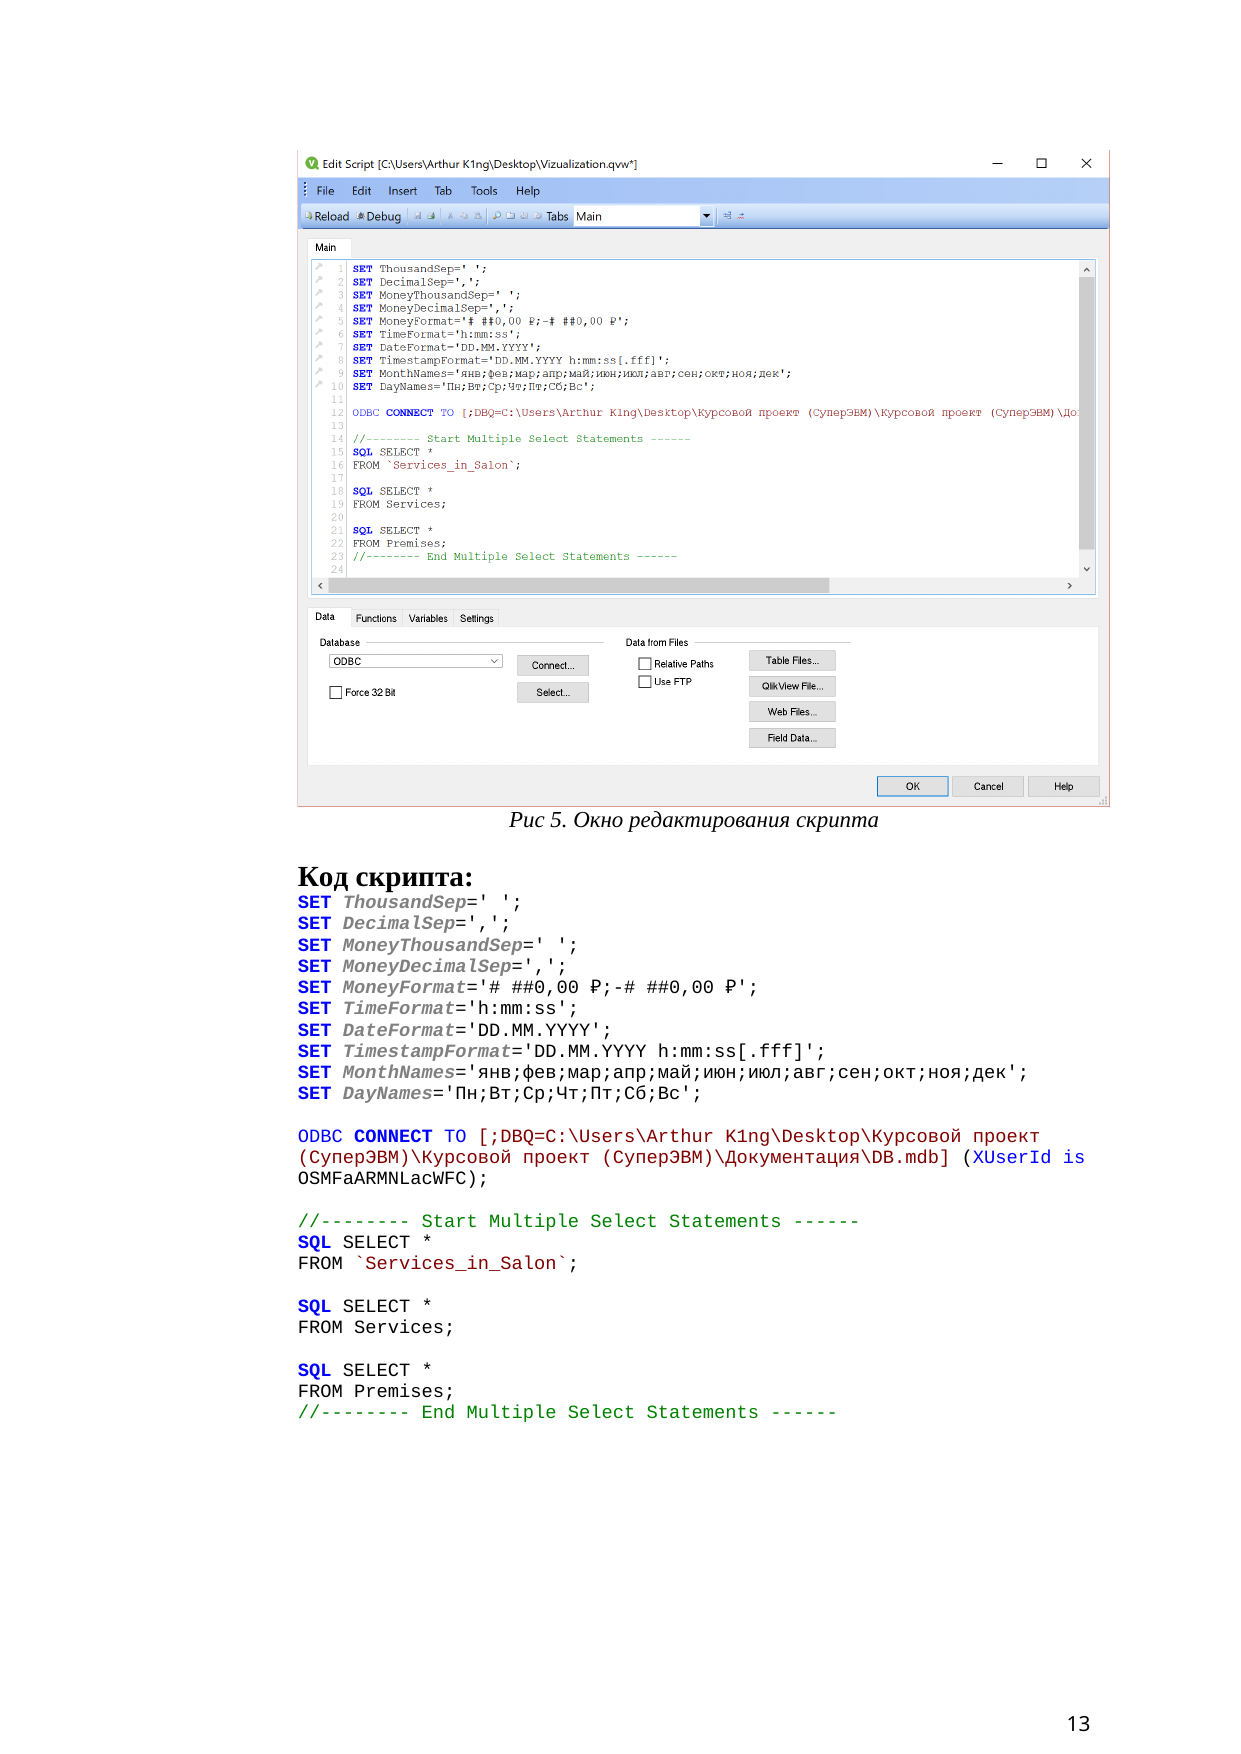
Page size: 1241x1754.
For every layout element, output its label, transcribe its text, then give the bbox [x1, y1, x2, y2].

text SET ThousandSep=' '; SET DecimalSep=','; SET MoneyThousandSep=' '; SET MoneyDecimalSep=','; SET MoneyFormat='# ##0,00 ₽;-# ##0,00 ₽'; SET TimeFormat='h:mm:ss'; SET DateFormat='DD.MM.YYYY'; SET TimestampFormat='DD.MM.YYYY h:mm:ss[.fff]'; SET MonthNames='янв;фев;мар;апр;май;июн;июл;авг;сен;окт;ноя;дек'; SET DayNames='Пн;Вт;Ср;Чт;Пт;Сб;Вс'; ODBC CONNECT TO [;DBQ=C:\Users\Arthur K1ng\Desktop\Курсовой проект (СуперЭВМ)\Курсовой проект (СуперЭВМ)\Документация\DB.mdb] (XUserId is OSMFaARMNLacWFC); //-------- Start Multiple Select Statements ------ SQL SELECT * FROM `Services_in_Salon`; SQL SELECT * FROM Services; SQL SELECT * FROM Premises; //-------- End Multiple Select Statements ------ [298, 893, 1090, 1450]
text Рис 5. Окно редактирования скрипта [298, 807, 1090, 833]
picture [297, 150, 1110, 807]
text Код скрипта: [298, 859, 1090, 893]
